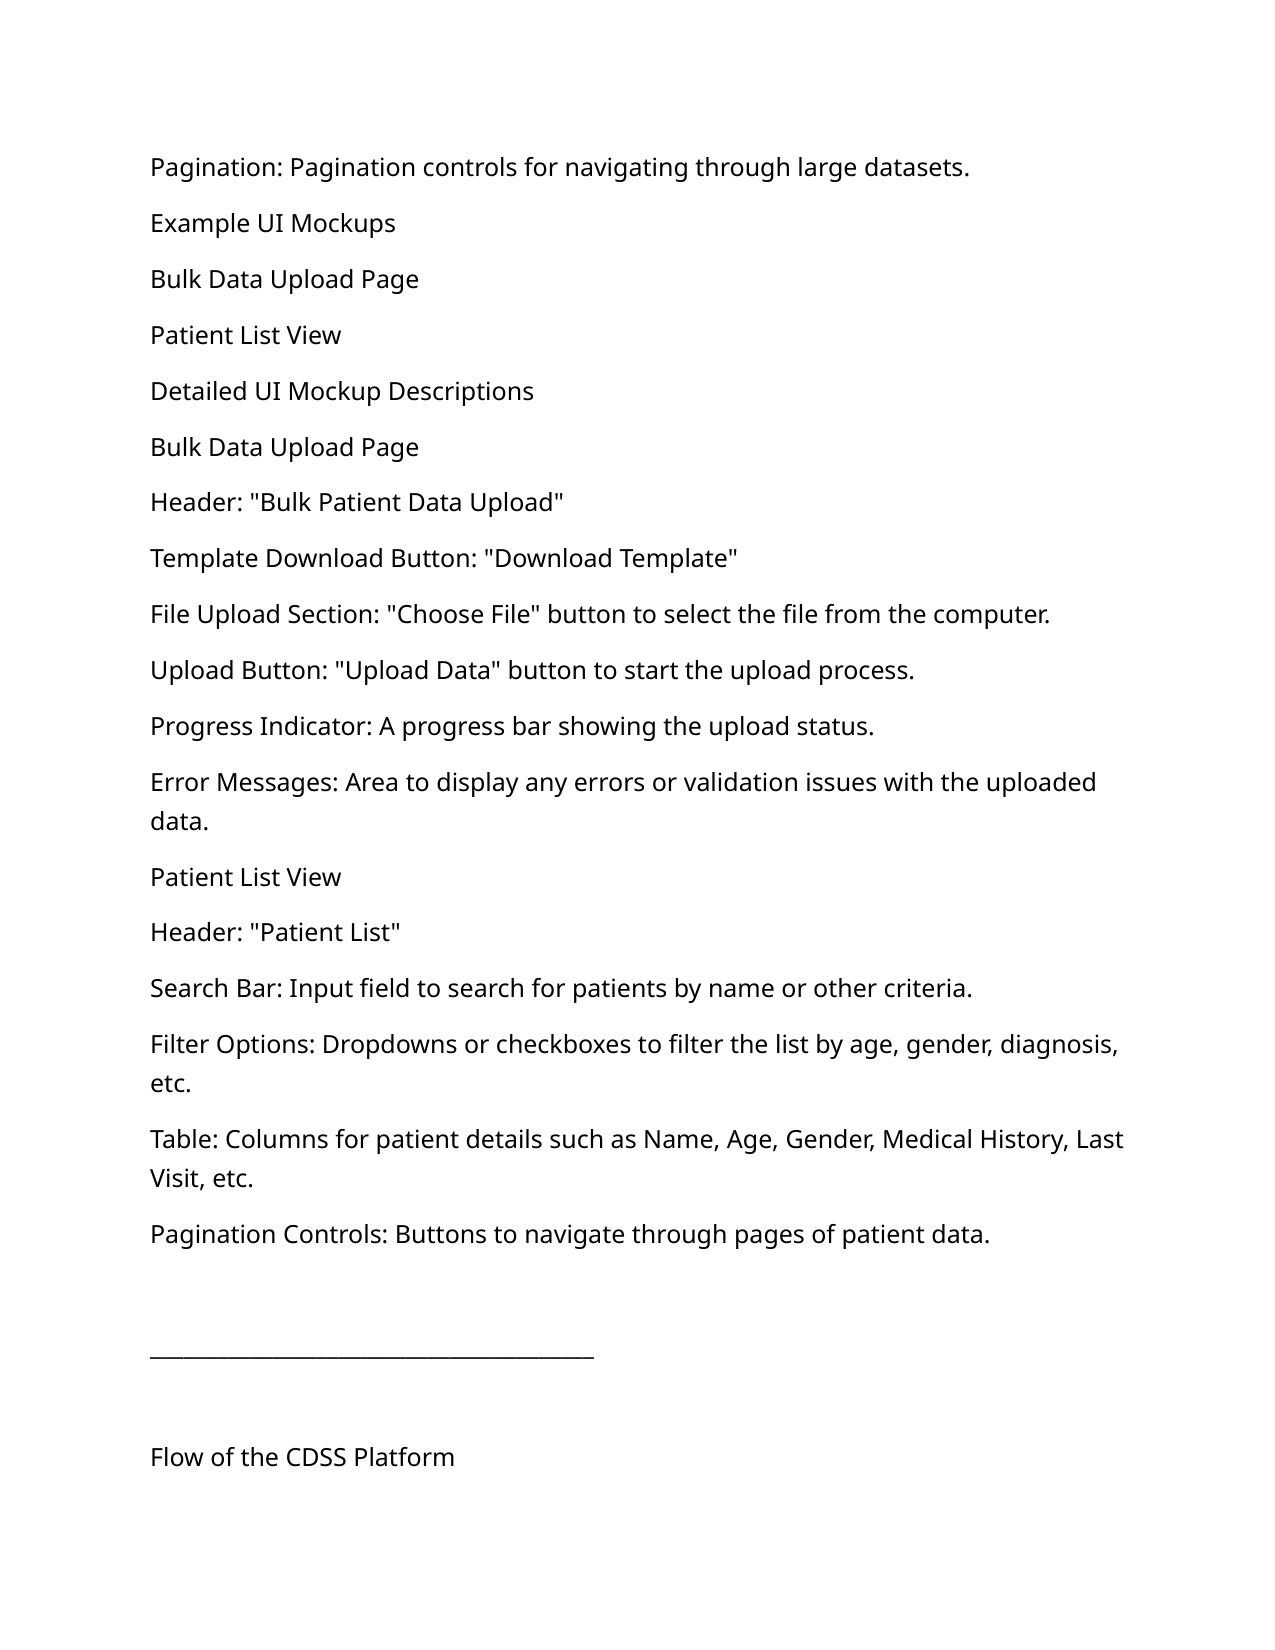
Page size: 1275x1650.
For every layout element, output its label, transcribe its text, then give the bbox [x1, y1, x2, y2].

text Progress Indicator: A progress bar showing the upload status. [150, 708, 1125, 742]
text Pagination Controls: Buttons to navigate through pages of patient data. [150, 1217, 1125, 1251]
text Header: "Patient List" [150, 915, 1125, 949]
text Example UI Mockups [150, 206, 1125, 240]
text Bulk Data Upload Page [150, 262, 1125, 296]
text Bulk Data Upload Page [150, 429, 1125, 463]
text Patient List View [150, 859, 1125, 893]
text File Upload Section: "Choose File" button to select the file from the computer. [150, 597, 1125, 631]
text Flow of the CDSS Platform [150, 1440, 1125, 1474]
text Template Download Button: "Download Template" [150, 541, 1125, 575]
text Filter Options: Dropdowns or checkboxes to filter the list by age, gender, diagnosis, etc. [150, 1027, 1125, 1100]
text Header: "Bulk Patient Data Upload" [150, 485, 1125, 519]
text Error Messages: Area to display any errors or validation issues with the uploaded data. [150, 764, 1125, 837]
text Patient List View [150, 317, 1125, 352]
text Search Bar: Input field to search for patients by name or other criteria. [150, 971, 1125, 1005]
text Table: Columns for patient details such as Name, Age, Gender, Medical History, Last Visit, etc. [150, 1122, 1125, 1195]
text Detailed UI Mockup Descriptions [150, 373, 1125, 407]
text Pagination: Pagination controls for navigating through large datasets. [150, 150, 1125, 184]
text Upload Button: "Upload Data" button to start the upload process. [150, 652, 1125, 687]
text ________________________________________ [150, 1328, 1125, 1362]
